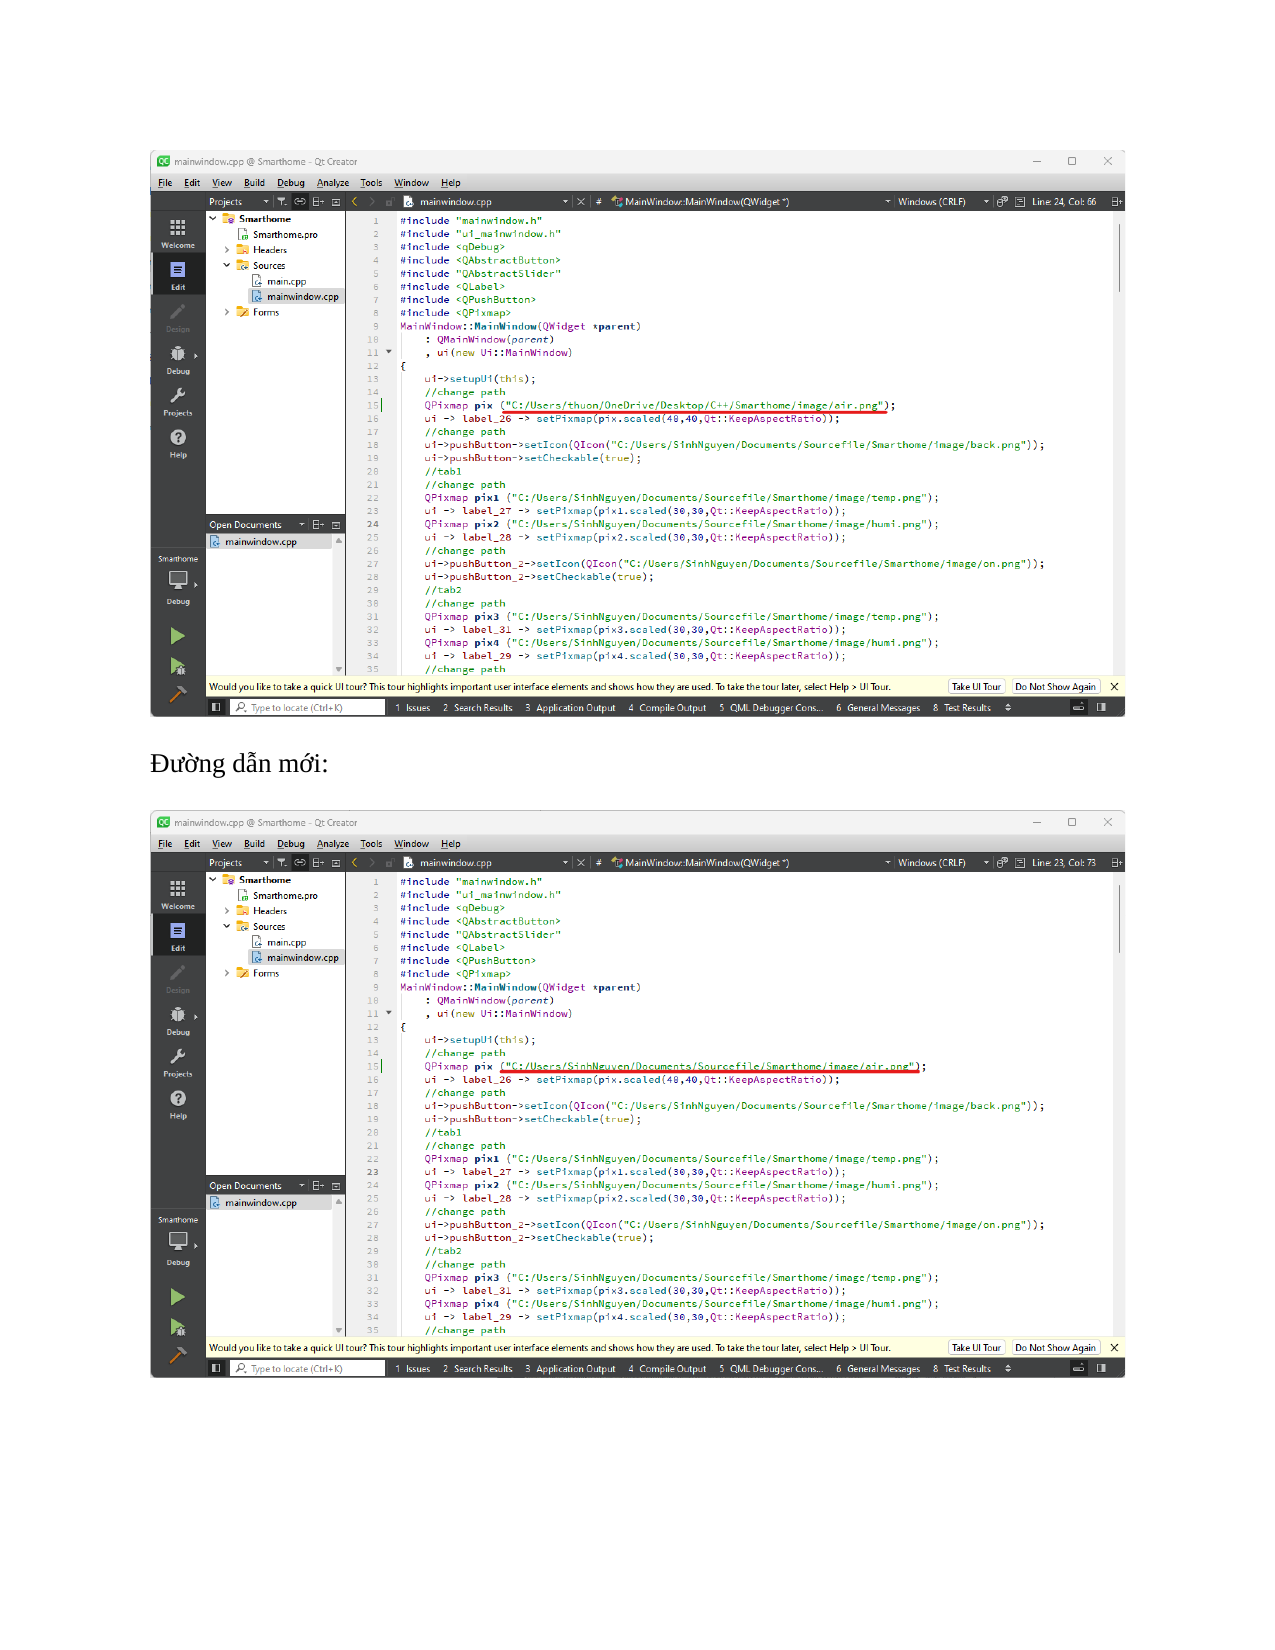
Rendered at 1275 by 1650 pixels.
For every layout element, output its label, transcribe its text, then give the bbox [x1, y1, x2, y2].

picture [150, 150, 1125, 717]
text Đường dẫn mới: [150, 747, 1125, 779]
picture [150, 810, 1125, 1378]
